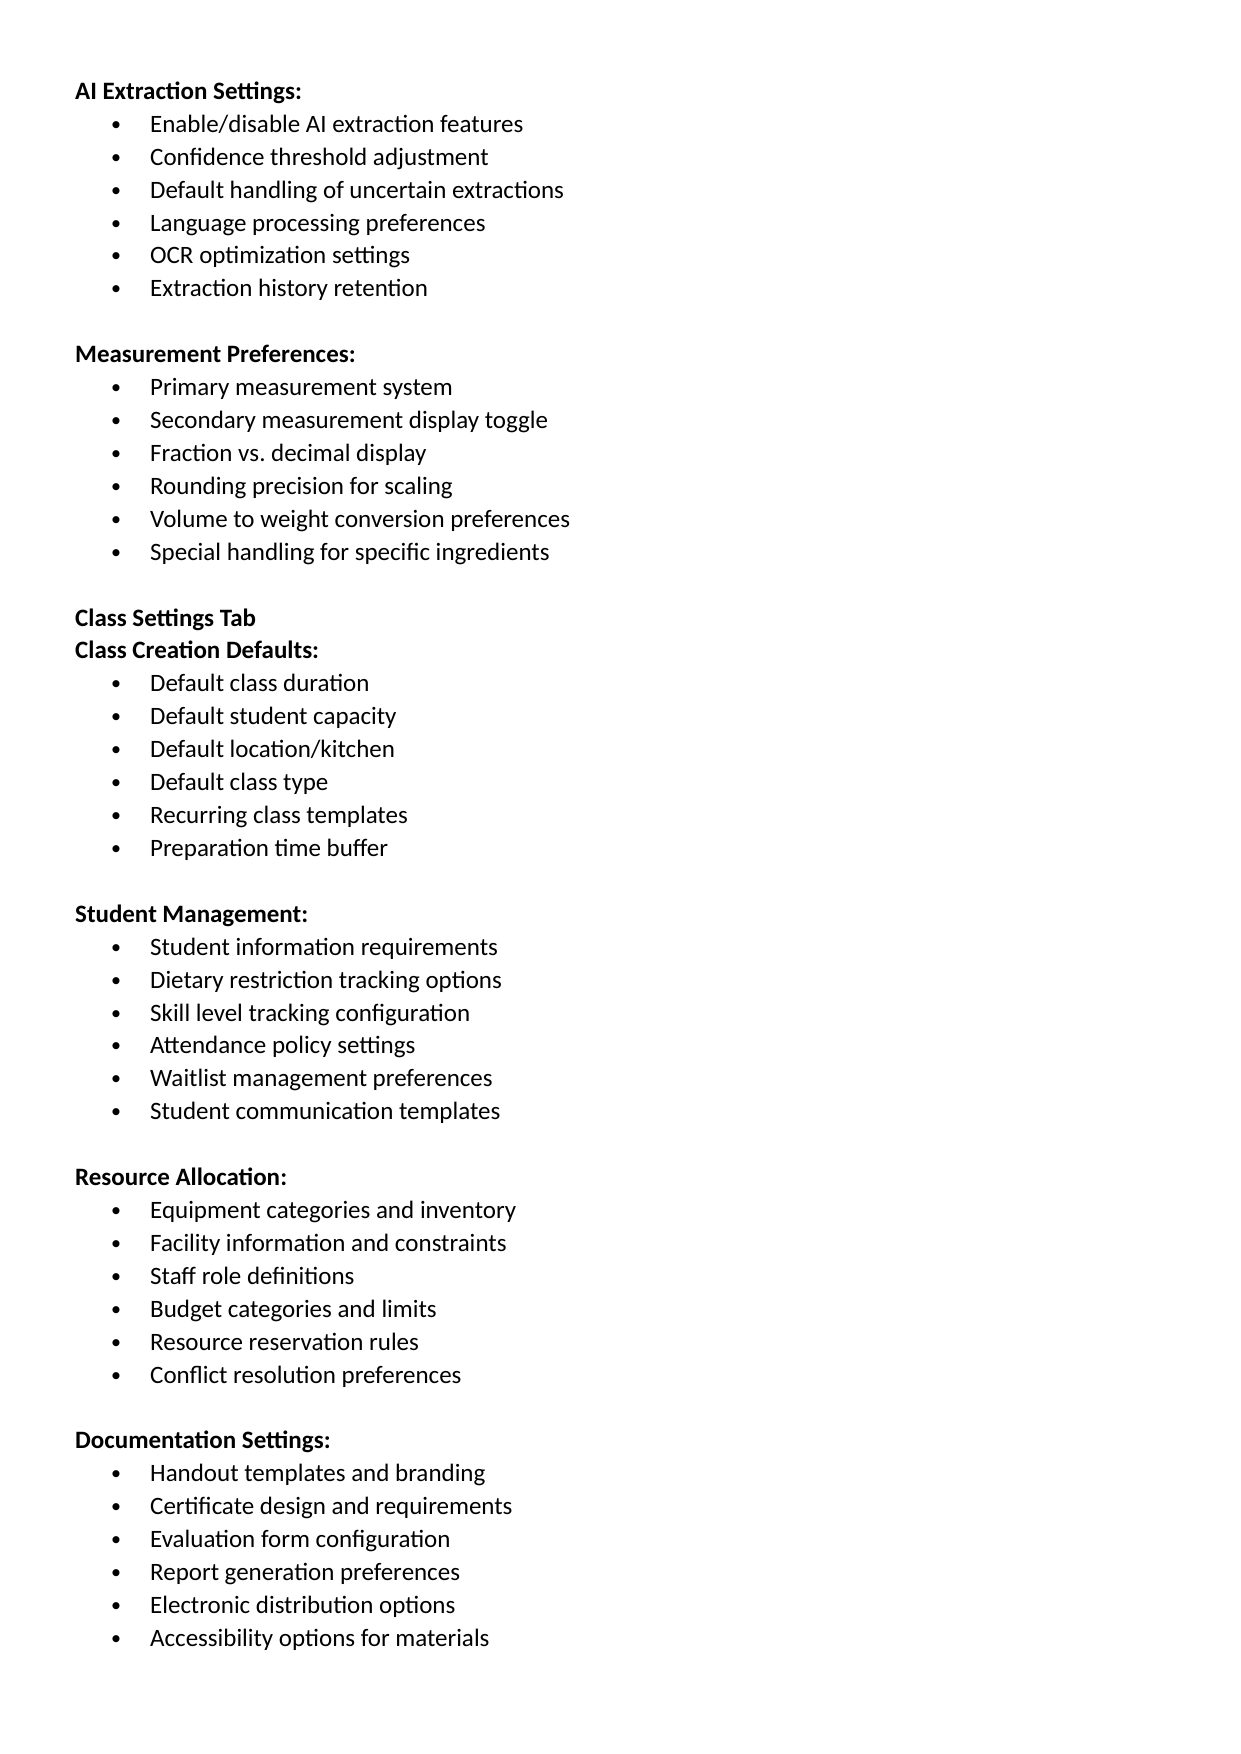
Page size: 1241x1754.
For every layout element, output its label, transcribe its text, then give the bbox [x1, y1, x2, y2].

list Skill level tracking configuration [112, 997, 1165, 1027]
list Preparation time buffer [112, 832, 1165, 863]
text Class Creation Defaults: [75, 634, 1165, 665]
list Resource reservation rules [112, 1326, 1165, 1356]
list Staff role definitions [112, 1260, 1165, 1291]
list Default class duration [112, 667, 1165, 698]
list Equipment categories and inventory [112, 1194, 1165, 1225]
text Class Settings Tab [75, 602, 1165, 632]
list Primary measurement system [112, 371, 1165, 402]
list Accessibility options for materials [112, 1622, 1165, 1653]
list Fraction vs. decimal display [112, 437, 1165, 468]
text AI Extraction Settings: [75, 75, 1165, 106]
list Waitlist management preferences [112, 1062, 1165, 1093]
list Facility information and constraints [112, 1227, 1165, 1258]
list Student information requirements [112, 931, 1165, 961]
list Report generation preferences [112, 1556, 1165, 1587]
list Attendance policy settings [112, 1029, 1165, 1060]
list Budget categories and limits [112, 1293, 1165, 1323]
list Default handling of uncertain extractions [112, 174, 1165, 204]
list Rounding precision for scaling [112, 470, 1165, 501]
list Language processing preferences [112, 207, 1165, 237]
list OCR optimization settings [112, 239, 1165, 270]
text Student Management: [75, 898, 1165, 928]
list Handout templates and branding [112, 1457, 1165, 1488]
list Recurring class templates [112, 799, 1165, 830]
list Enable/disable AI extraction features [112, 108, 1165, 138]
list Conflict resolution preferences [112, 1359, 1165, 1389]
list Confidence threshold adjustment [112, 141, 1165, 171]
list Electronic distribution options [112, 1589, 1165, 1620]
list Extraction history retention [112, 272, 1165, 303]
list Secondary measurement display toggle [112, 404, 1165, 435]
text Resource Allocation: [75, 1161, 1165, 1192]
list Certificate design and requirements [112, 1490, 1165, 1521]
list Default location/kitchen [112, 733, 1165, 764]
list Special handling for specific ingredients [112, 536, 1165, 566]
text Documentation Settings: [75, 1424, 1165, 1455]
list Student communication templates [112, 1095, 1165, 1126]
list Evaluation form configuration [112, 1523, 1165, 1554]
list Default class type [112, 766, 1165, 797]
list Default student capacity [112, 700, 1165, 731]
list Dietary restriction tracking options [112, 964, 1165, 994]
list Volume to weight conversion preferences [112, 503, 1165, 533]
text Measurement Preferences: [75, 338, 1165, 369]
